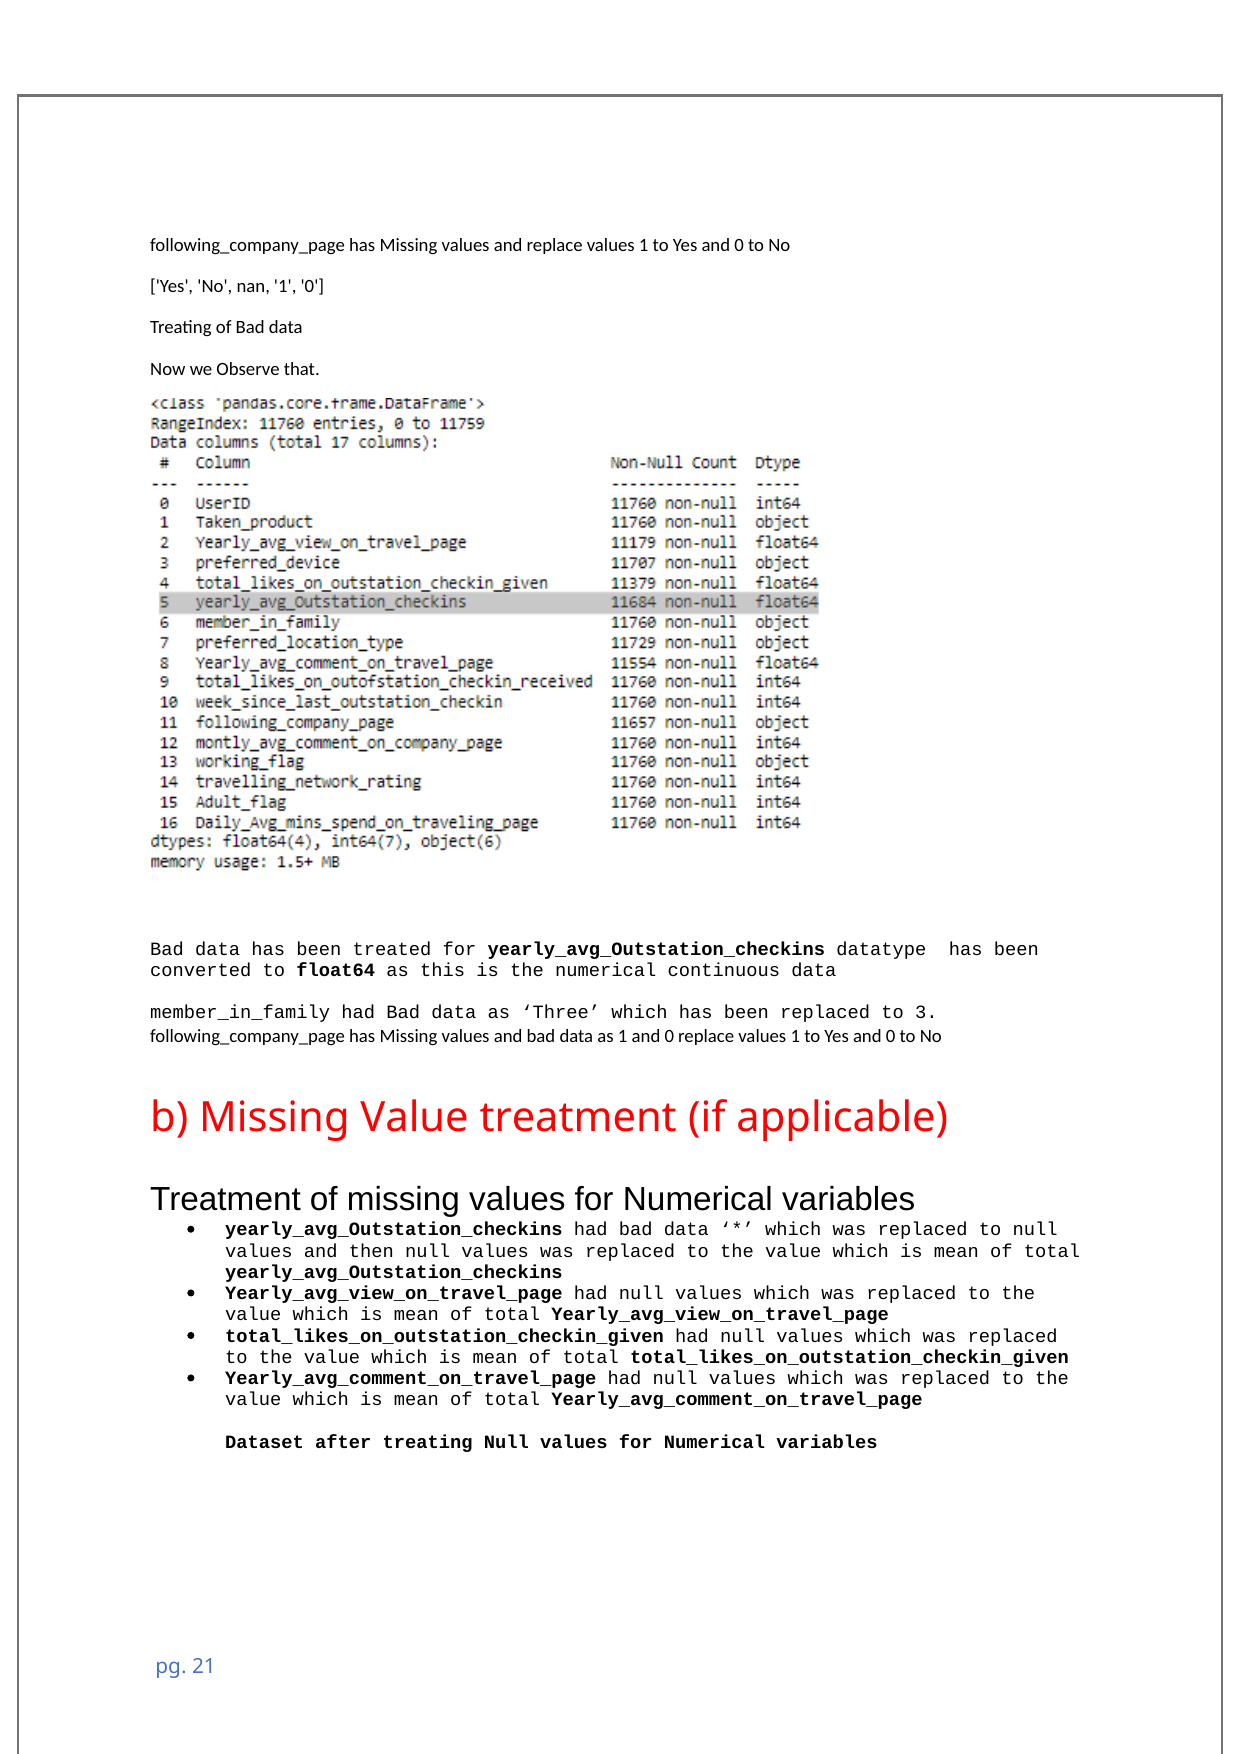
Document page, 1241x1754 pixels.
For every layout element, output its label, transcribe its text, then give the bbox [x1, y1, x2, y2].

list yearly_avg_Outstation_checkins had bad data ‘*’ which was replaced to null values and then null values was replaced to the value which is mean of total yearly_avg_Outstation_checkins [187, 1220, 1090, 1284]
text following_company_page has Missing values and replace values 1 to Yes and 0 to No [150, 233, 1090, 256]
text Dataset after treating Null values for Numerical variables [225, 1433, 1090, 1454]
text Treating of Bad data [150, 315, 1090, 338]
text ['Yes', 'No', nan, '1', '0'] [150, 274, 1090, 297]
subtitle Treatment of missing values for Numerical variables [150, 1179, 1090, 1217]
list Yearly_avg_view_on_travel_page had null values which was replaced to the value which is mean of total Yearly_avg_view_on_travel_page [187, 1284, 1090, 1326]
list Yearly_avg_comment_on_travel_page had null values which was replaced to the value which is mean of total Yearly_avg_comment_on_travel_page [187, 1369, 1090, 1411]
text member_in_family had Bad data as ‘Three’ which has been replaced to 3. [150, 1003, 1090, 1024]
picture [150, 398, 830, 880]
text Now we Observe that. [150, 357, 1090, 380]
list total_likes_on_outstation_checkin_given had null values which was replaced to the value which is mean of total total_likes_on_outstation_checkin_given [187, 1326, 1090, 1369]
text b) Missing Value treatment (if applicable) [150, 1087, 1090, 1144]
text Bad data has been treated for yearly_avg_Outstation_checkins datatype has been converted to float64 as this is the numerical continuous data [150, 939, 1090, 982]
text following_company_page has Missing values and bad data as 1 and 0 replace values 1 to Yes and 0 to No [150, 1024, 1090, 1047]
